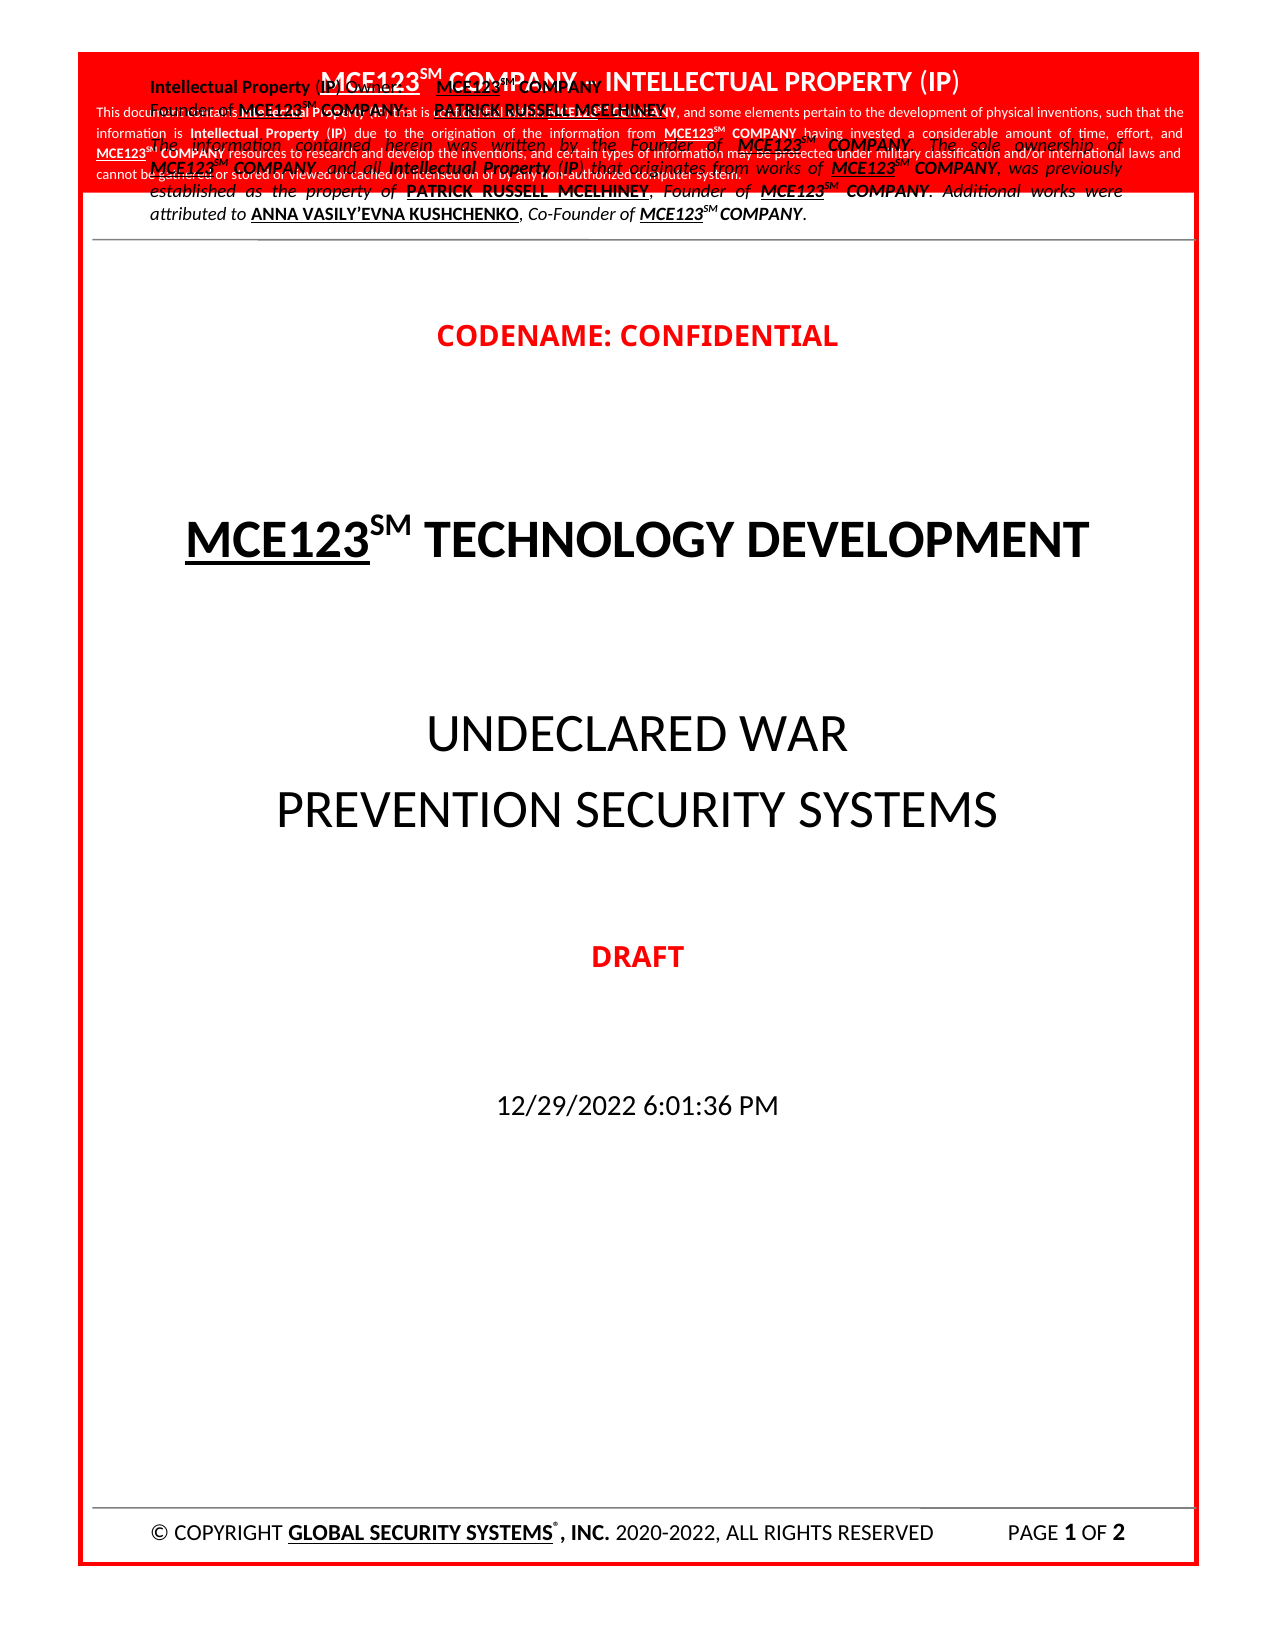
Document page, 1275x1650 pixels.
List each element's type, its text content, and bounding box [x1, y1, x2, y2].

text CODENAME: CONFIDENTIAL [150, 315, 1125, 355]
text DRAFT [150, 936, 1125, 976]
text MCE123SM TECHNOLOGY DEVELOPMENT [150, 505, 1125, 571]
text UNDECLARED WAR [150, 699, 1125, 765]
text PREVENTION SECURITY SYSTEMS [150, 775, 1125, 841]
text 12/29/2022 6:01:36 PM [150, 1087, 1125, 1123]
